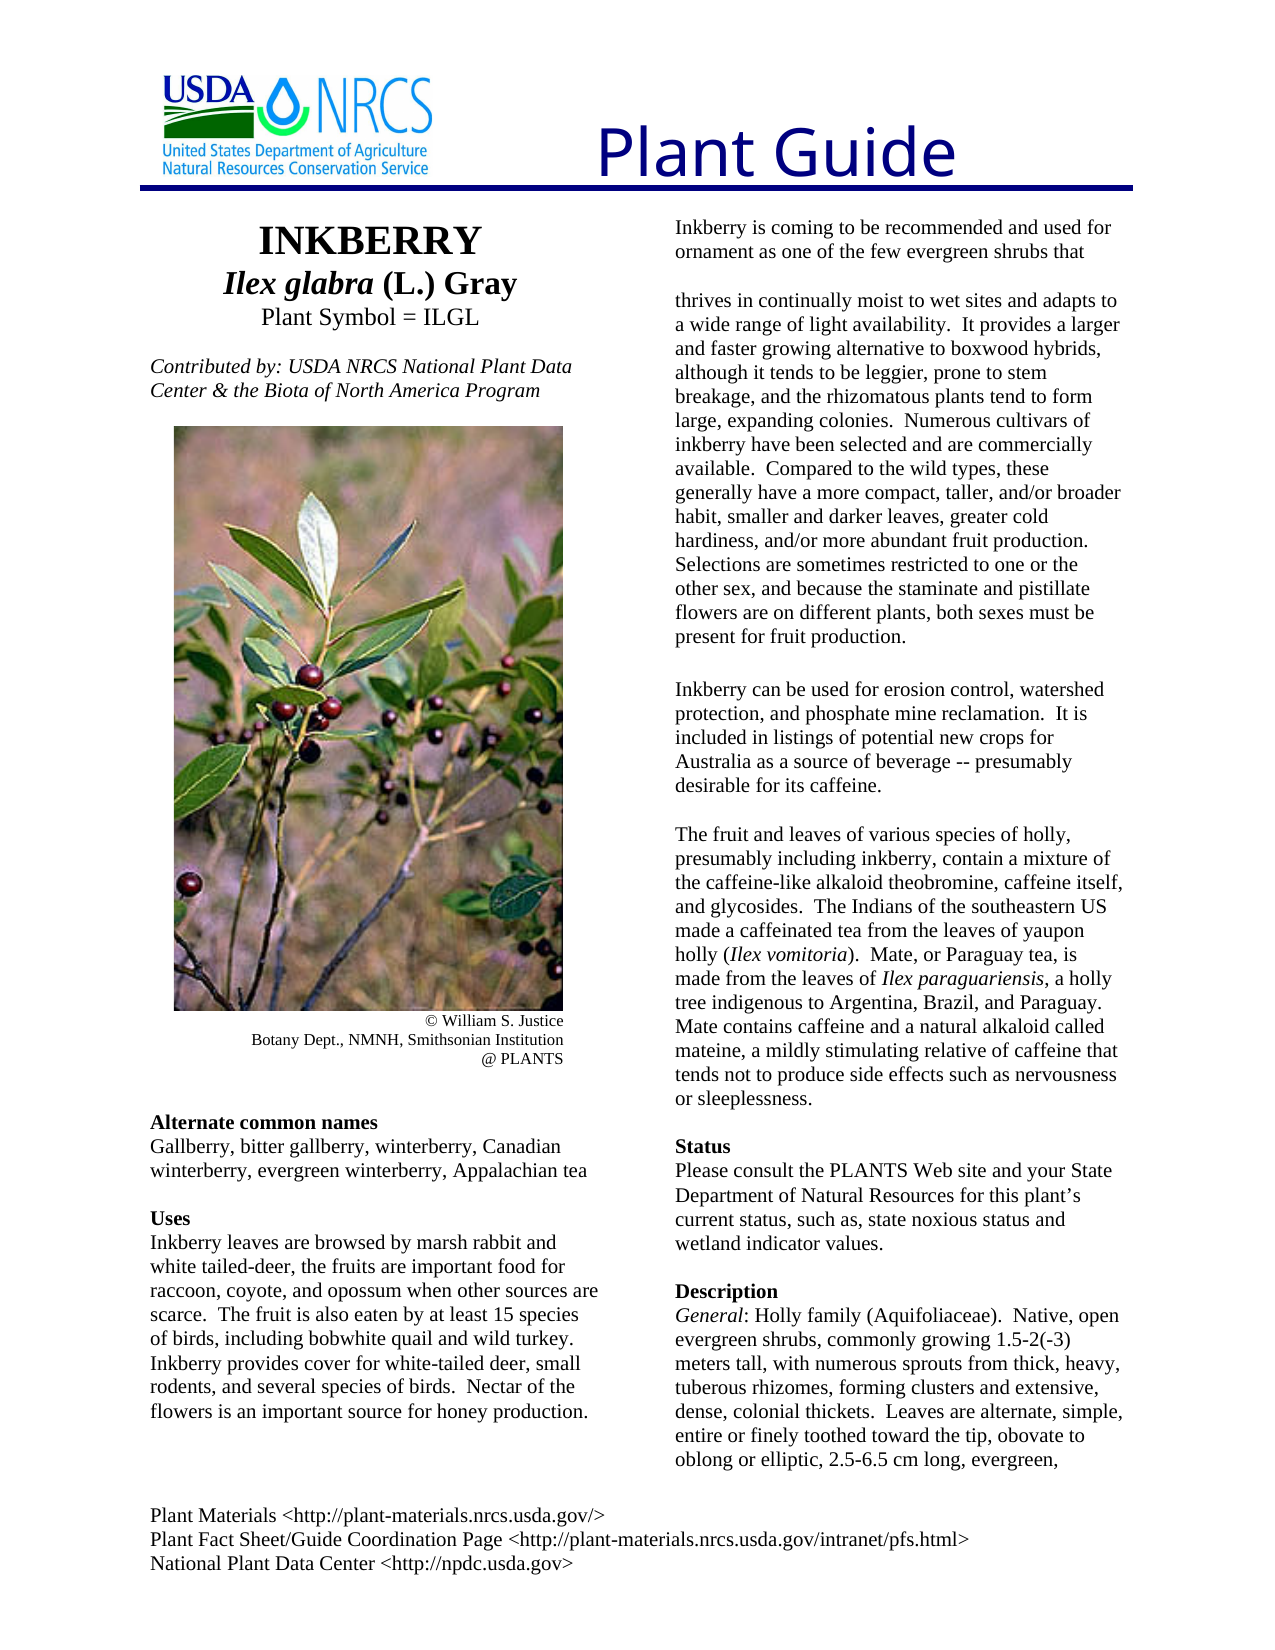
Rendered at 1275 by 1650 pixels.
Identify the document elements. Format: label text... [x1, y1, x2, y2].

subtitle Alternate common names [150, 1110, 600, 1134]
text Gallberry, bitter gallberry, winterberry, Canadian winterberry, evergreen winterberry, Appalachian tea [150, 1134, 600, 1182]
text Please consult the PLANTS Web site and your State Department of Natural Resources for this plant’s current status, such as, state noxious status and wetland indicator values. [675, 1158, 1125, 1255]
subtitle Description [675, 1279, 1125, 1303]
picture [173, 426, 563, 1011]
table_cell Ilex glabra (L.) Gray [141, 263, 600, 302]
text Inkberry leaves are browsed by marsh rabbit and white tailed-deer, the fruits are important food for raccoon, coyote, and opossum when other sources are scarce. The fruit is also eaten by at least 15 species of birds, including bobwhite quail and wild turkey. Inkberry provides cover for white-tailed deer, small rodents, and several species of birds. Nectar of the flowers is an important source for honey production. [150, 1230, 600, 1423]
table_cell Plant Symbol = ILGL [141, 302, 600, 330]
text Contributed by: & the Biota of Program [150, 354, 600, 402]
text thrives in continually moist to wet sites and adapts to a wide range of light availability. It provides a larger and faster growing alternative to boxwood hybrids, although it tends to be leggier, prone to stem breakage, and the rhizomatous plants tend to form large, expanding colonies. Numerous cultivars of inkberry have been selected and are commercially available. Compared to the wild types, these generally have a more compact, taller, and/or broader habit, smaller and darker leaves, greater cold hardiness, and/or more abundant fruit production. Selections are sometimes restricted to one or the other sex, and because the staminate and pistillate flowers are on different plants, both sexes must be present for fruit production. [675, 287, 1125, 648]
text Inkberry is coming to be recommended and used for ornament as one of the few evergreen shrubs that [675, 215, 1125, 263]
text Inkberry can be used for erosion control, watershed protection, and phosphate mine reclamation. It is included in listings of potential new crops for as a source of beverage -- presumably desirable for its caffeine. [675, 677, 1125, 797]
table_header inkberry [141, 215, 600, 263]
picture [162, 75, 433, 177]
text The fruit and leaves of various species of holly, presumably including inkberry, contain a mixture of the caffeine-like alkaloid theobromine, caffeine itself, and glycosides. The Indians of the southeastern US made a caffeinated tea from the leaves of yaupon holly (Ilex vomitoria). Mate, or Paraguay tea, is made from the leaves of Ilex paraguariensis, a holly tree indigenous to , , and . Mate contains caffeine and a natural alkaloid called mateine, a mildly stimulating relative of caffeine that tends not to produce side effects such as nervousness or sleeplessness. [675, 822, 1125, 1110]
subtitle Uses [150, 1206, 600, 1230]
subtitle Status [675, 1134, 1125, 1158]
